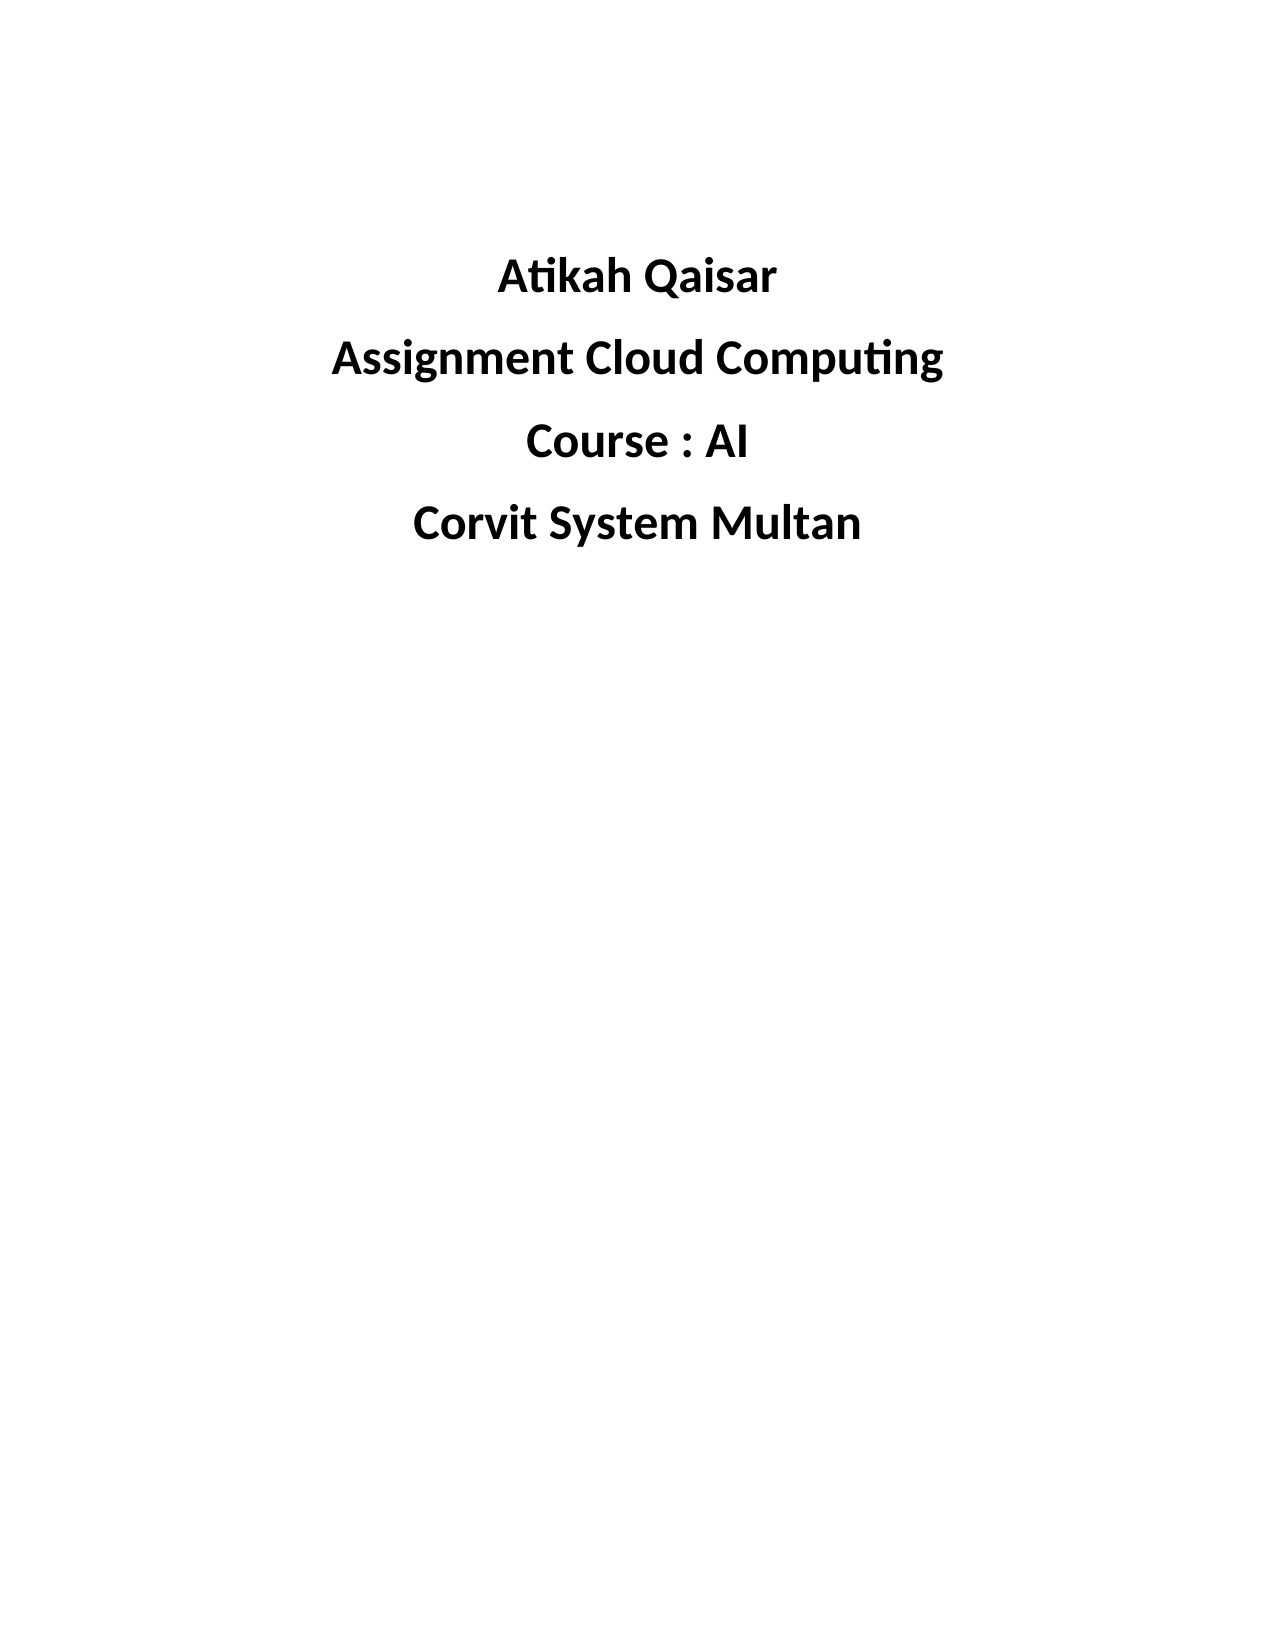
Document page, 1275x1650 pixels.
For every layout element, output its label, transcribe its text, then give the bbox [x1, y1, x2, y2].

text Assignment Cloud Computing [150, 326, 1125, 387]
text Course : AI [150, 409, 1125, 470]
text Corvit System Multan [150, 491, 1125, 552]
text Atikah Qaisar [150, 244, 1125, 305]
